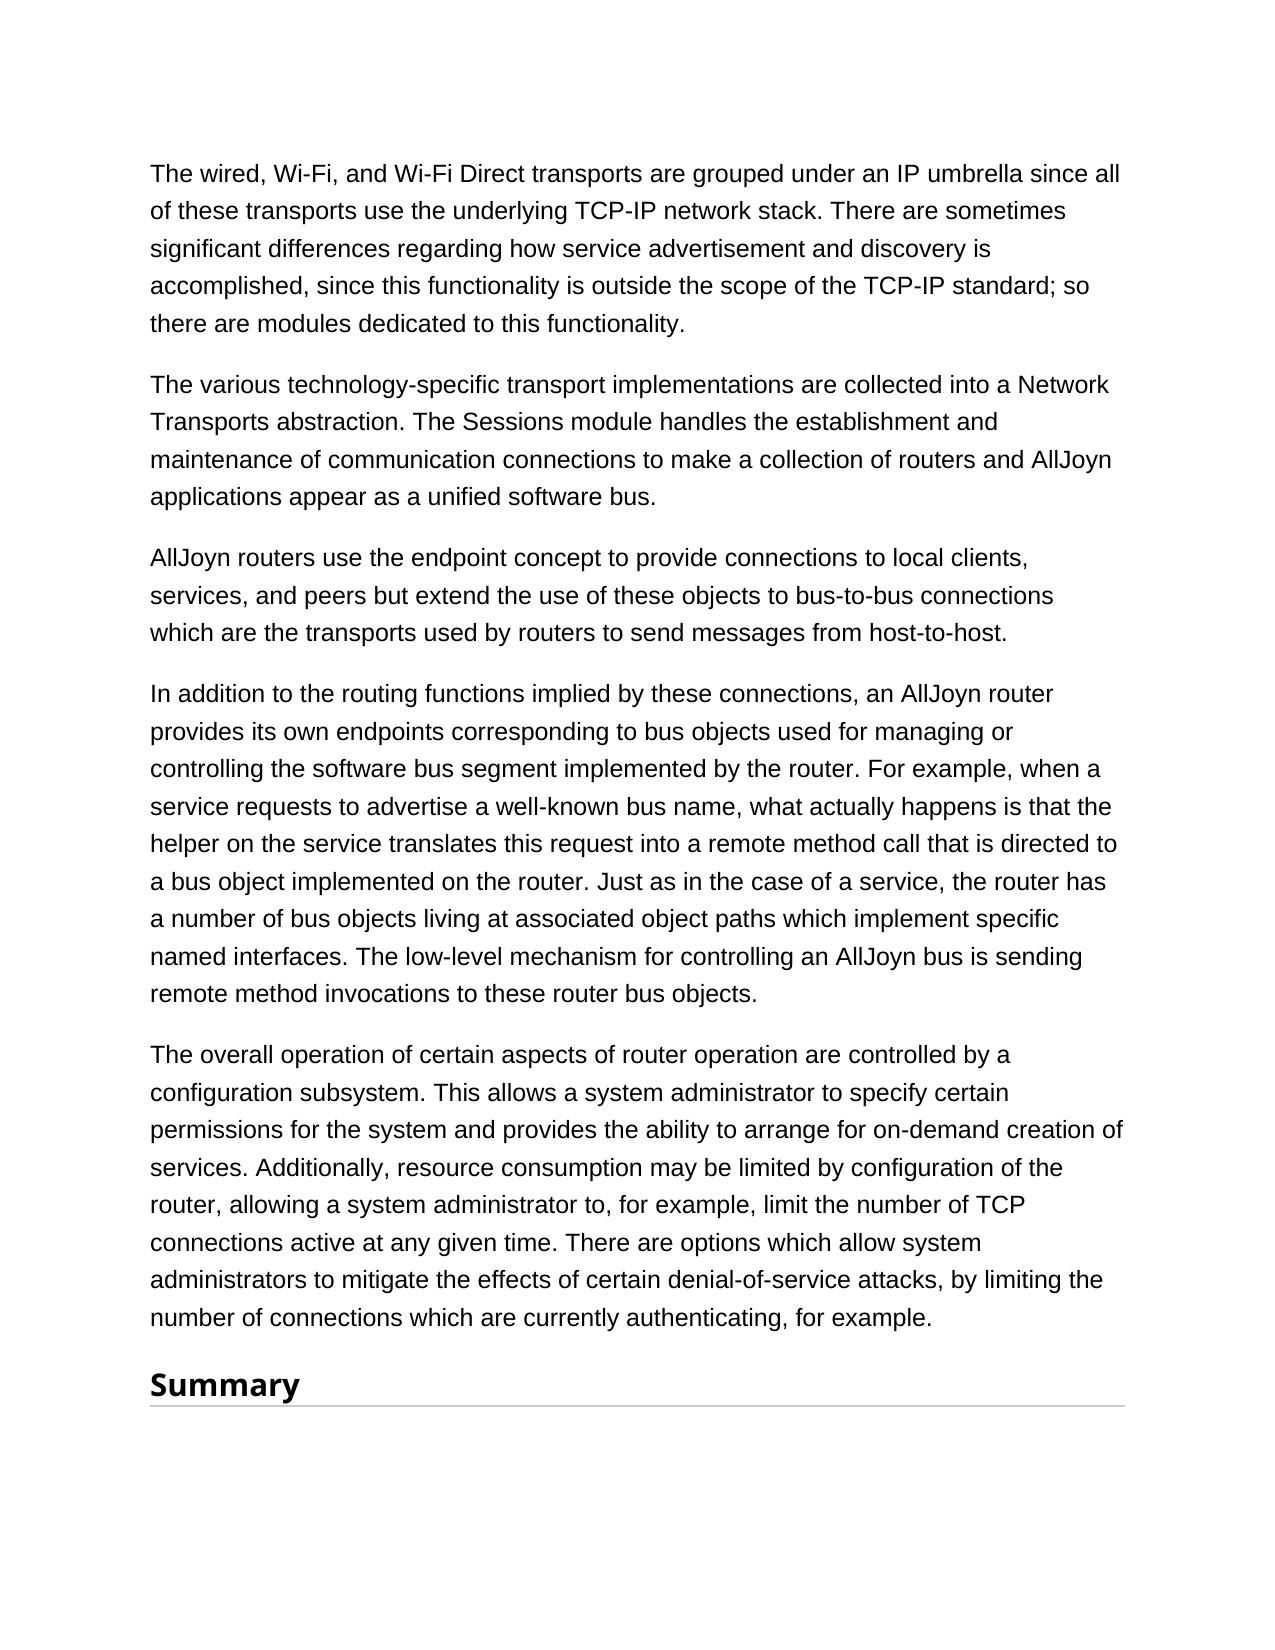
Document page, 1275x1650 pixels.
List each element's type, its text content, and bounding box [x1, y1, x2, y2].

text The wired, Wi-Fi, and Wi-Fi Direct transports are grouped under an IP umbrella since all of these transports use the underlying TCP-IP network stack. There are sometimes significant differences regarding how service advertisement and discovery is accomplished, since this functionality is outside the scope of the TCP-IP standard; so there are modules dedicated to this functionality. [150, 150, 1125, 337]
text AllJoyn routers use the endpoint concept to provide connections to local clients, services, and peers but extend the use of these objects to bus-to-bus connections which are the transports used by routers to send messages from host-to-host. [150, 534, 1125, 647]
text The overall operation of certain aspects of router operation are controlled by a configuration subsystem. This allows a system administrator to specify certain permissions for the system and provides the ability to arrange for on-demand creation of services. Additionally, resource consumption may be limited by configuration of the router, allowing a system administrator to, for example, limit the number of TCP connections active at any given time. There are options which allow system administrators to mitigate the effects of certain denial-of-service attacks, by limiting the number of connections which are currently authenticating, for example. [150, 1031, 1125, 1331]
text Summary [150, 1362, 1125, 1405]
text In addition to the routing functions implied by these connections, an AllJoyn router provides its own endpoints corresponding to bus objects used for managing or controlling the software bus segment implemented by the router. For example, when a service requests to advertise a well-known bus name, what actually happens is that the helper on the service translates this request into a remote method call that is directed to a bus object implemented on the router. Just as in the case of a service, the router has a number of bus objects living at associated object paths which implement specific named interfaces. The low-level mechanism for controlling an AllJoyn bus is sending remote method invocations to these router bus objects. [150, 670, 1125, 1008]
text The various technology-specific transport implementations are collected into a Network Transports abstraction. The Sessions module handles the establishment and maintenance of communication connections to make a collection of routers and AllJoyn applications appear as a unified software bus. [150, 361, 1125, 511]
